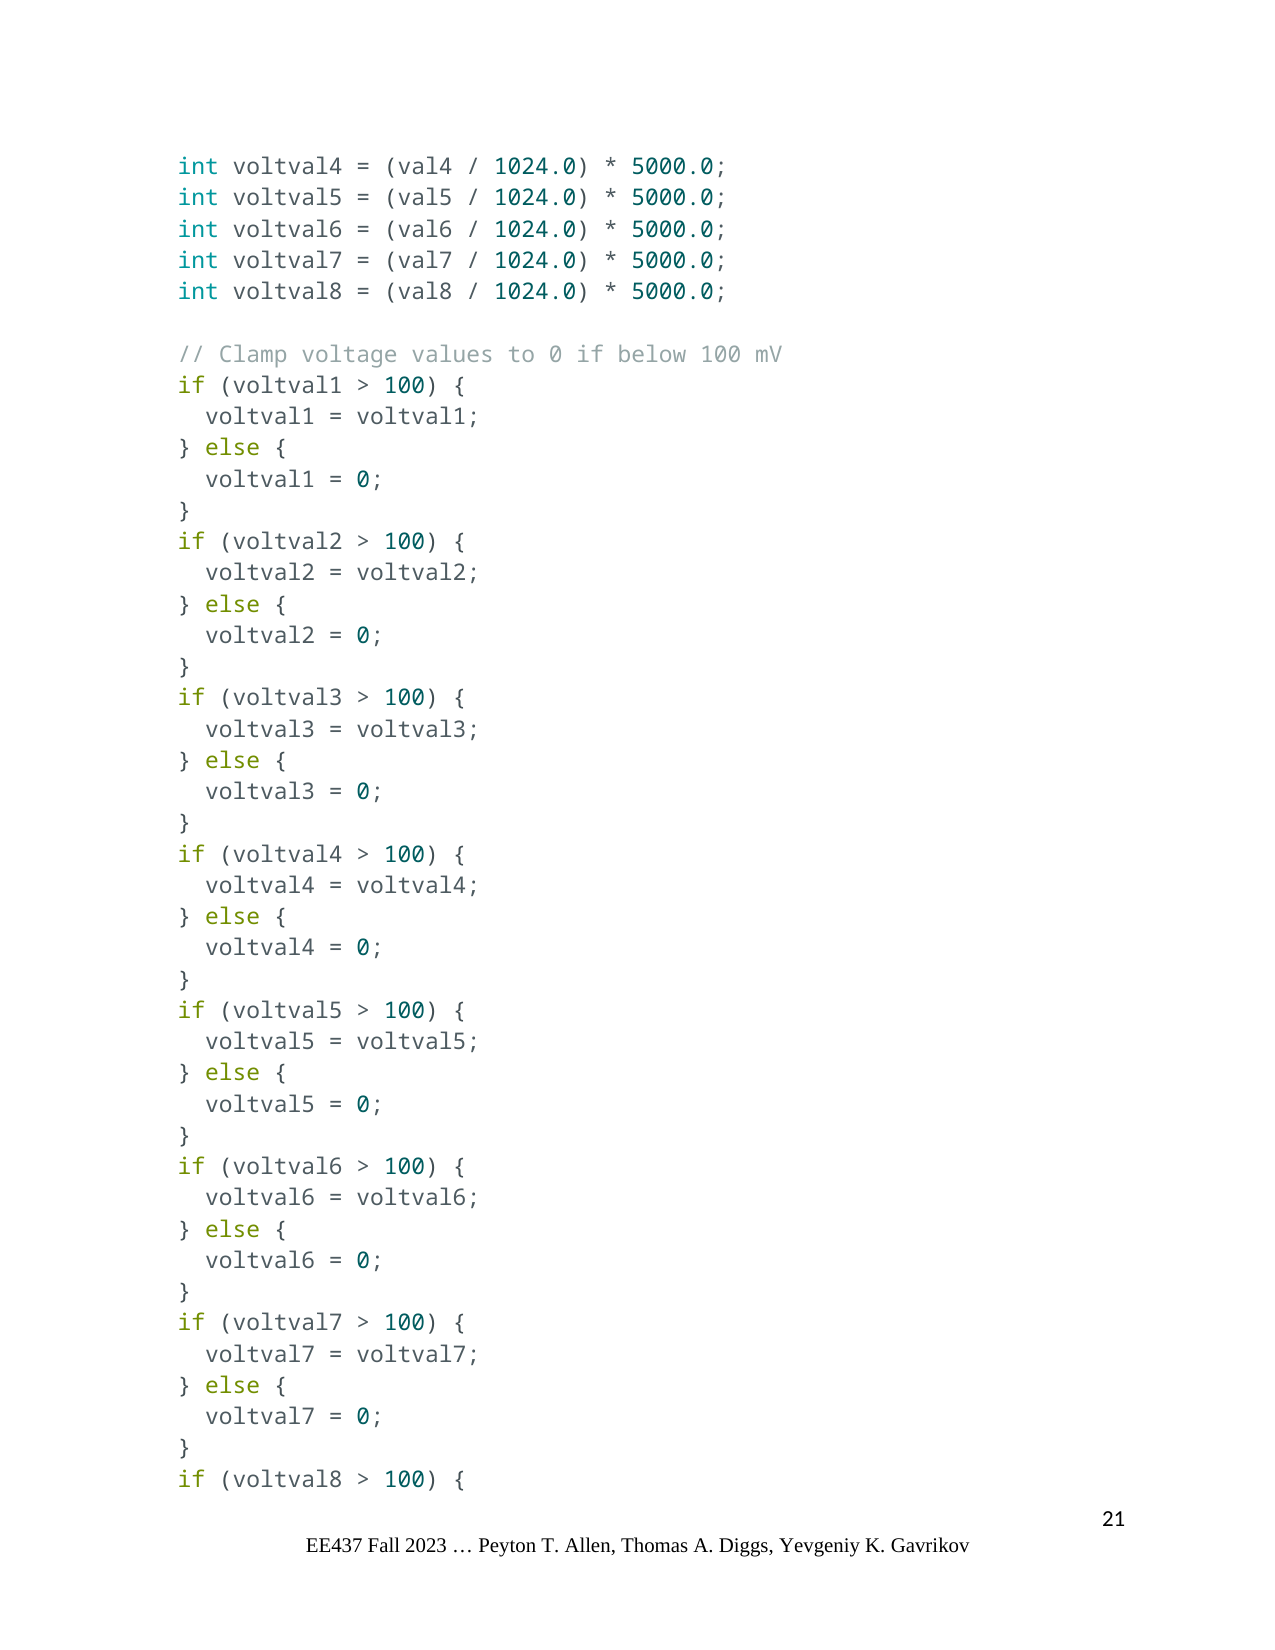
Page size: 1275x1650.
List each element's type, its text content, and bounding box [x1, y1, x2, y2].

text if (voltval7 > 100) { [150, 1306, 1125, 1337]
text voltval1 = voltval1; [150, 400, 1125, 431]
text int voltval8 = (val8 / 1024.0) * 5000.0; [150, 275, 1125, 306]
text if (voltval2 > 100) { [150, 525, 1125, 556]
text voltval1 = 0; [150, 462, 1125, 494]
text } else { [150, 1212, 1125, 1244]
text } [150, 1431, 1125, 1462]
text } [150, 806, 1125, 837]
text } else { [150, 587, 1125, 619]
text } else { [150, 431, 1125, 462]
text } [150, 962, 1125, 994]
text int voltval4 = (val4 / 1024.0) * 5000.0; [150, 150, 1125, 181]
text voltval5 = 0; [150, 1087, 1125, 1119]
text int voltval5 = (val5 / 1024.0) * 5000.0; [150, 181, 1125, 212]
text voltval6 = 0; [150, 1244, 1125, 1275]
text voltval6 = voltval6; [150, 1181, 1125, 1212]
text if (voltval5 > 100) { [150, 994, 1125, 1025]
text voltval3 = 0; [150, 775, 1125, 806]
text voltval4 = 0; [150, 931, 1125, 962]
text } else { [150, 1369, 1125, 1400]
text if (voltval1 > 100) { [150, 369, 1125, 400]
text if (voltval3 > 100) { [150, 681, 1125, 712]
text } [150, 650, 1125, 681]
text if (voltval4 > 100) { [150, 837, 1125, 869]
text voltval5 = voltval5; [150, 1025, 1125, 1056]
text } else { [150, 1056, 1125, 1087]
text } [150, 1275, 1125, 1306]
text voltval7 = voltval7; [150, 1337, 1125, 1369]
text // Clamp voltage values to 0 if below 100 mV [150, 337, 1125, 369]
text if (voltval6 > 100) { [150, 1150, 1125, 1181]
text voltval7 = 0; [150, 1400, 1125, 1431]
text voltval4 = voltval4; [150, 869, 1125, 900]
text } [150, 494, 1125, 525]
text voltval2 = 0; [150, 619, 1125, 650]
text int voltval7 = (val7 / 1024.0) * 5000.0; [150, 244, 1125, 275]
text voltval3 = voltval3; [150, 712, 1125, 744]
text } else { [150, 744, 1125, 775]
text if (voltval8 > 100) { [150, 1462, 1125, 1494]
text int voltval6 = (val6 / 1024.0) * 5000.0; [150, 212, 1125, 244]
text } [150, 1119, 1125, 1150]
text } else { [150, 900, 1125, 931]
text voltval2 = voltval2; [150, 556, 1125, 587]
